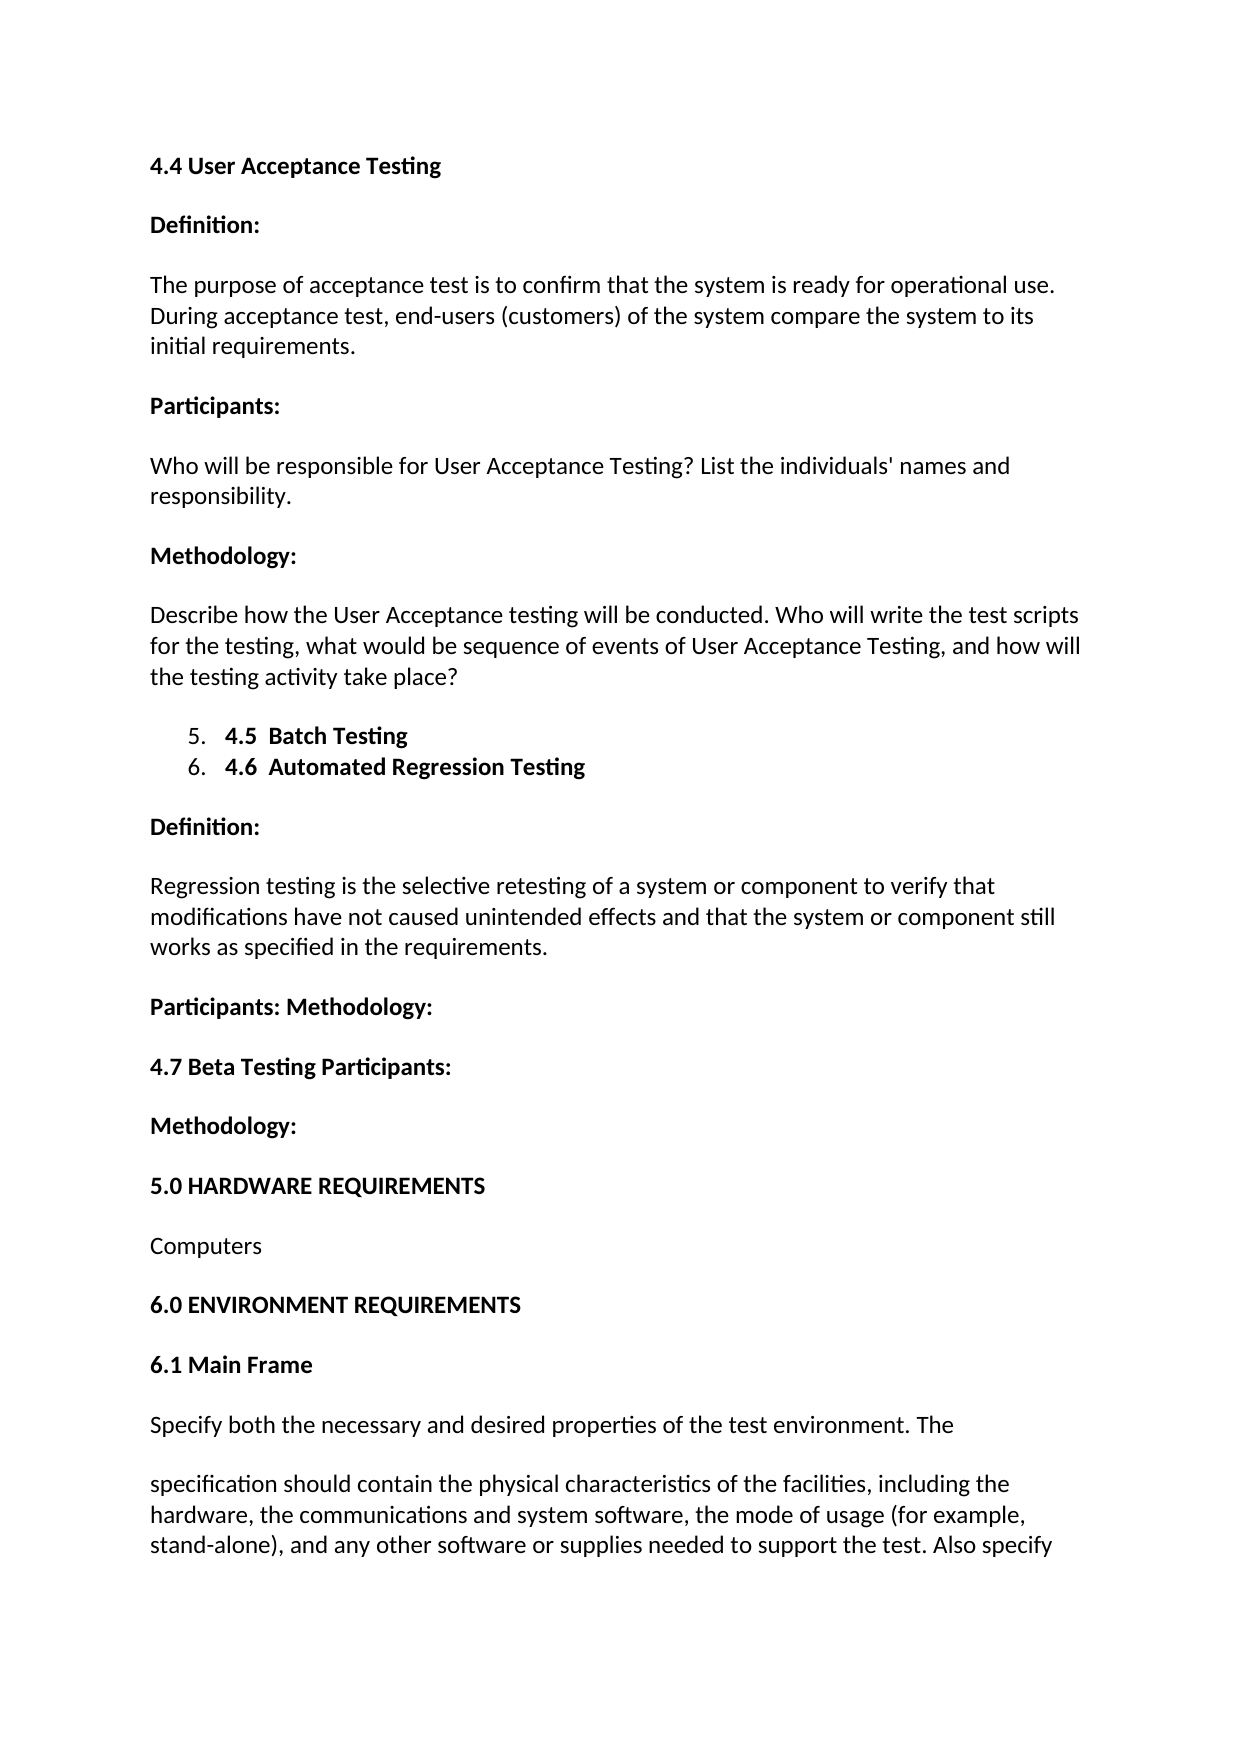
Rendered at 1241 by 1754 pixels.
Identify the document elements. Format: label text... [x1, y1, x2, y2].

text 6.0 ENVIRONMENT REQUIREMENTS [150, 1289, 1090, 1320]
text Who will be responsible for User Acceptance Testing? List the individuals' names and responsibility. [150, 450, 1090, 511]
text Methodology: [150, 1110, 1090, 1141]
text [150, 1468, 1090, 1560]
list 4.6 Automated Regression Testing [187, 751, 1090, 781]
text Describe how the User Acceptance testing will be conducted. Who will write the test scripts for the testing, what would be sequence of events of User Acceptance Testing, and how will the testing activity take place? [150, 600, 1090, 691]
text 5.0 HARDWARE REQUIREMENTS [150, 1170, 1090, 1201]
text 4.7 Beta Testing Participants: [150, 1051, 1090, 1081]
text Specify both the necessary and desired properties of the test environment. The [150, 1409, 1090, 1439]
text The purpose of acceptance test is to confirm that the system is ready for operational use. During acceptance test, end-users (customers) of the system compare the system to its initial requirements. [150, 269, 1090, 361]
text Methodology: [150, 540, 1090, 571]
text Regression testing is the selective retesting of a system or component to verify that modifications have not caused unintended effects and that the system or component still works as specified in the requirements. [150, 870, 1090, 962]
text 6.1 Main Frame [150, 1349, 1090, 1380]
text Participants: Methodology: [150, 991, 1090, 1022]
text Definition: [150, 811, 1090, 841]
text Participants: [150, 390, 1090, 421]
text Computers [150, 1230, 1090, 1260]
list 4.5 Batch Testing [187, 720, 1090, 751]
text Definition: [150, 210, 1090, 240]
text 4.4 User Acceptance Testing [150, 150, 1090, 181]
